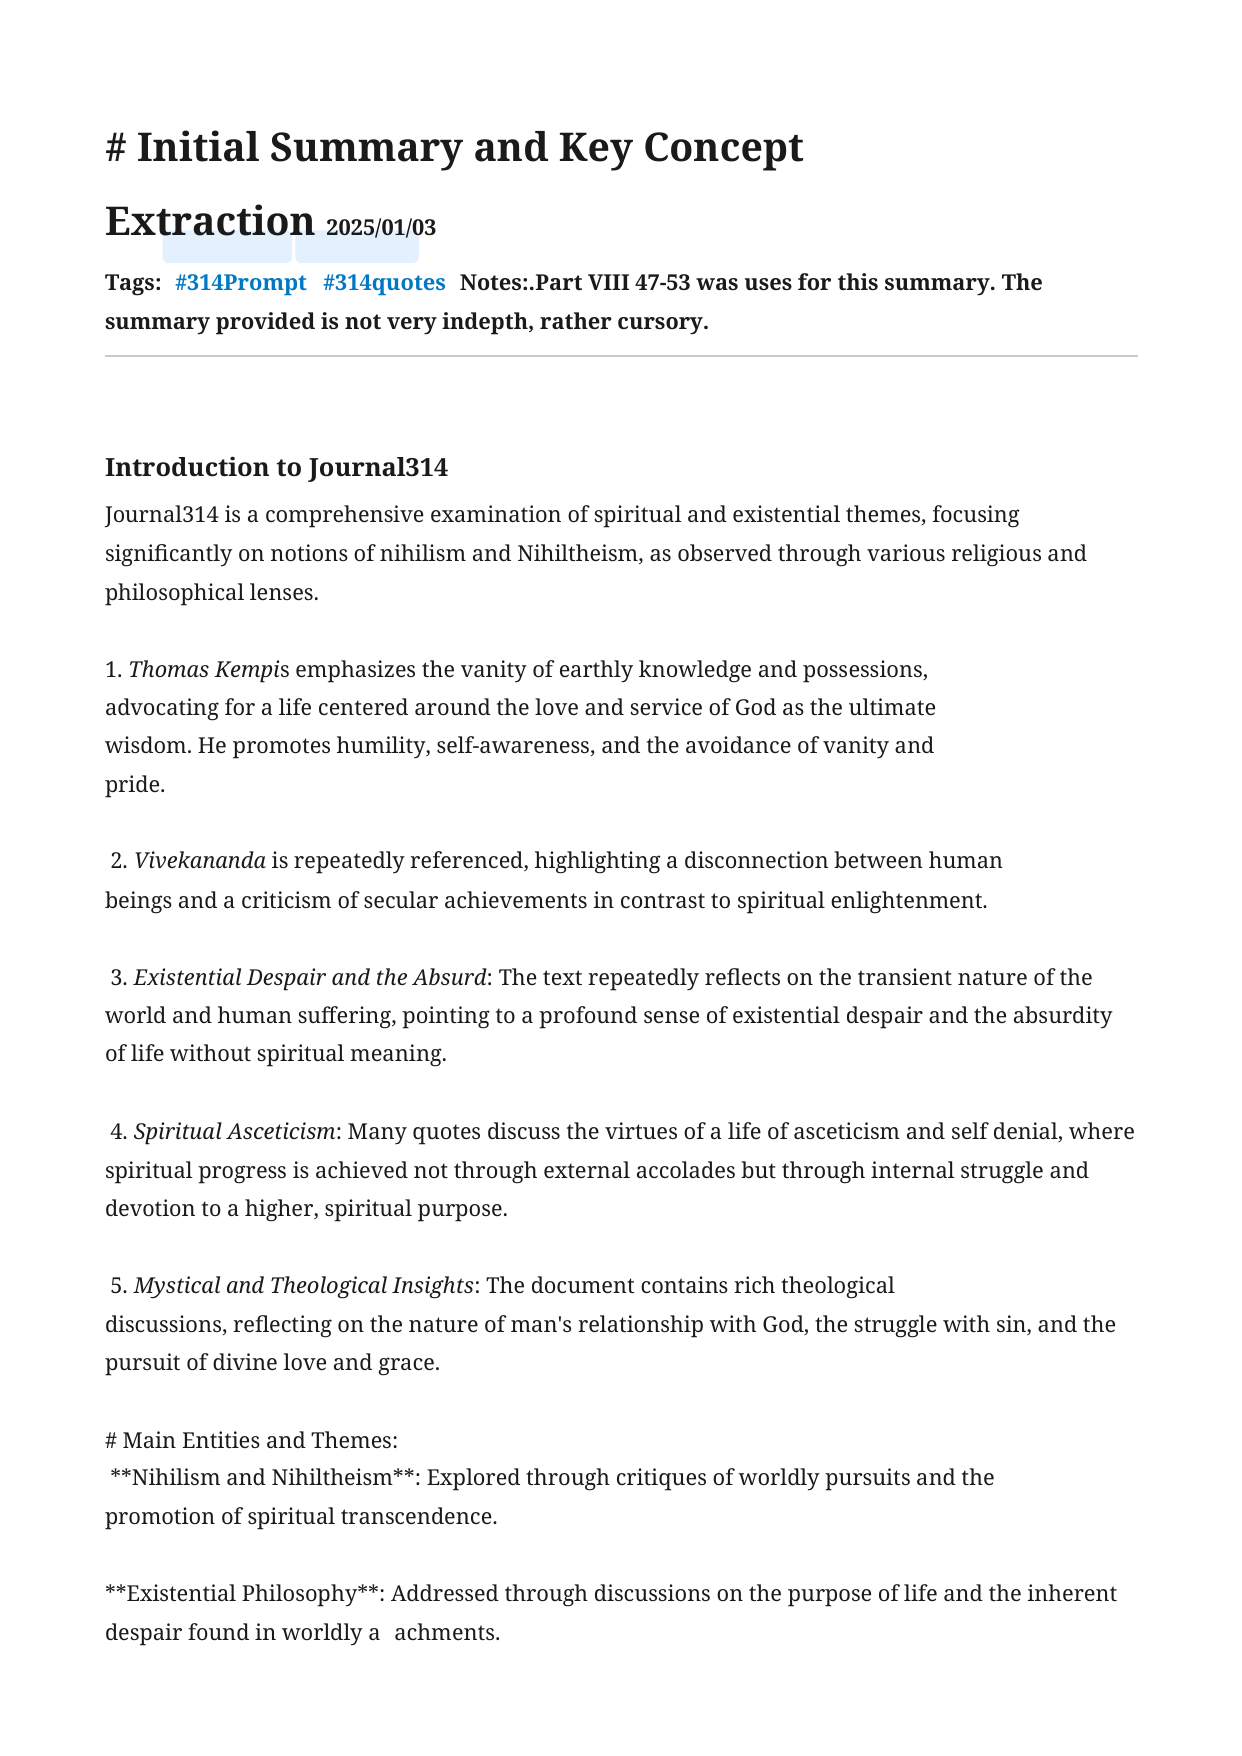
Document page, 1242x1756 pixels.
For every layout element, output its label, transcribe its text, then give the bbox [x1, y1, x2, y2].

text Journal314 is a comprehensive examination of spiritual and existential themes, focusing signiﬁcantly on notions of nihilism and Nihiltheism, as observed through various religious and philosophical lenses. [105, 498, 1111, 607]
text discussions, reﬂecting on the nature of man's relationship with God, the struggle with sin, and the pursuit of divine love and grace. [105, 1309, 1133, 1376]
text 2. Vivekananda is repeatedly referenced, highlighting a disconnection between human beings and a criticism of secular achievements in contrast to spiritual enlightenment. [105, 845, 1064, 914]
text **Existential Philosophy**: Addressed through discussions on the purpose of life and the inherent despair found in worldly a achments. [105, 1578, 1131, 1647]
text 1. Thomas Kempis emphasizes the vanity of earthly knowledge and possessions, advocating for a life centered around the love and service of God as the ultimate wisdom. He promotes humility, self-awareness, and the avoidance of vanity and pride. [105, 654, 951, 799]
text 4. Spiritual Asceticism: Many quotes discuss the virtues of a life of asceticism and self denial, where spiritual progress is achieved not through external accolades but through internal struggle and devotion to a higher, spiritual purpose. [105, 1116, 1142, 1223]
text Tags: #314Prompt #314quotes Notes:.Part VIII 47-53 was uses for this summary. The summary provided is not very indepth, rather cursory. [105, 266, 1063, 336]
text 3. Existential Despair and the Absurd: The text repeatedly reﬂects on the transient nature of the world and human suﬀering, pointing to a profound sense of existential despair and the absurdity of life without spiritual meaning. [105, 961, 1114, 1068]
text 5. Mystical and Theological Insights: The document contains rich theological [110, 1269, 1155, 1299]
text # Initial Summary and Key Concept Extraction 2025/01/03 [105, 119, 949, 247]
text **Nihilism and Nihiltheism**: Explored through critiques of worldly pursuits and the promotion of spiritual transcendence. [105, 1462, 1074, 1531]
text # Main Entities and Themes: [105, 1424, 1155, 1454]
text Introduction to Journal314 [105, 449, 1155, 484]
